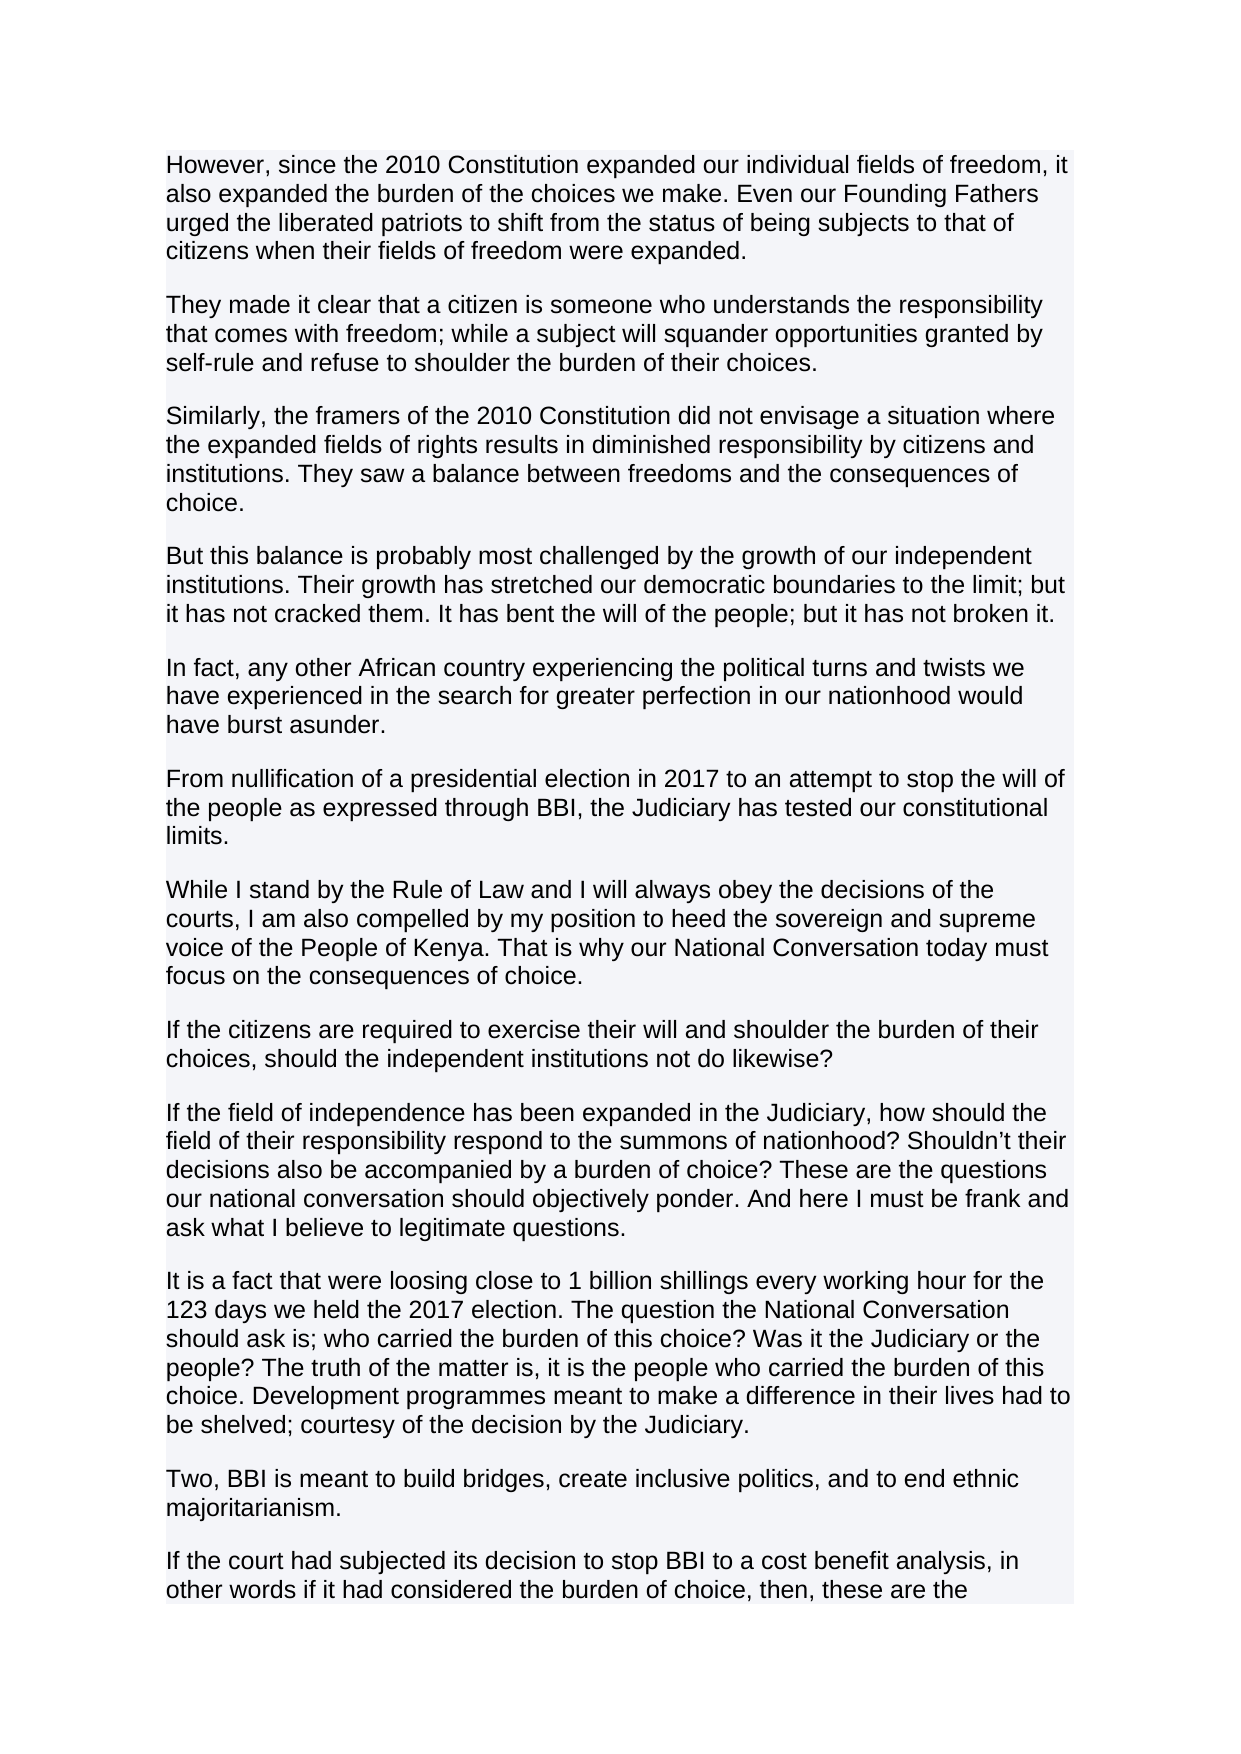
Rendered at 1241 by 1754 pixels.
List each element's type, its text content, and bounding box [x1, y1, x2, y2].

text If the citizens are required to exercise their will and shoulder the burden of their choices, should the independent institutions not do likewise? [166, 1015, 1074, 1072]
text They made it clear that a citizen is someone who understands the responsibility that comes with freedom; while a subject will squander opportunities granted by self-rule and refuse to shoulder the burden of their choices. [166, 290, 1074, 376]
text Two, BBI is meant to build bridges, create inclusive politics, and to end ethnic majoritarianism. [166, 1464, 1074, 1521]
text If the field of independence has been expanded in the Judiciary, how should the field of their responsibility respond to the summons of nationhood? Shouldn’t their decisions also be accompanied by a burden of choice? These are the questions our national conversation should objectively ponder. And here I must be frank and ask what I believe to legitimate questions. [166, 1097, 1074, 1241]
text From nullification of a presidential election in 2017 to an attempt to stop the will of the people as expressed through BBI, the Judiciary has tested our constitutional limits. [166, 764, 1074, 850]
text Similarly, the framers of the 2010 Constitution did not envisage a situation where the expanded fields of rights results in diminished responsibility by citizens and institutions. They saw a balance between freedoms and the consequences of choice. [166, 401, 1074, 516]
text But this balance is probably most challenged by the growth of our independent institutions. Their growth has stretched our democratic boundaries to the limit; but it has not cracked them. It has bent the will of the people; but it has not broken it. [166, 541, 1074, 627]
text It is a fact that were loosing close to 1 billion shillings every working hour for the 123 days we held the 2017 election. The question the National Conversation should ask is; who carried the burden of this choice? Was it the Judiciary or the people? The truth of the matter is, it is the people who carried the burden of this choice. Development programmes meant to make a difference in their lives had to be shelved; courtesy of the decision by the Judiciary. [166, 1266, 1074, 1439]
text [166, 150, 1074, 265]
text In fact, any other African country experiencing the political turns and twists we have experienced in the search for greater perfection in our nationhood would have burst asunder. [166, 652, 1074, 739]
text While I stand by the Rule of Law and I will always obey the decisions of the courts, I am also compelled by my position to heed the sovereign and supreme voice of the People of Kenya. That is why our National Conversation today must focus on the consequences of choice. [166, 875, 1074, 990]
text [166, 1546, 1074, 1604]
